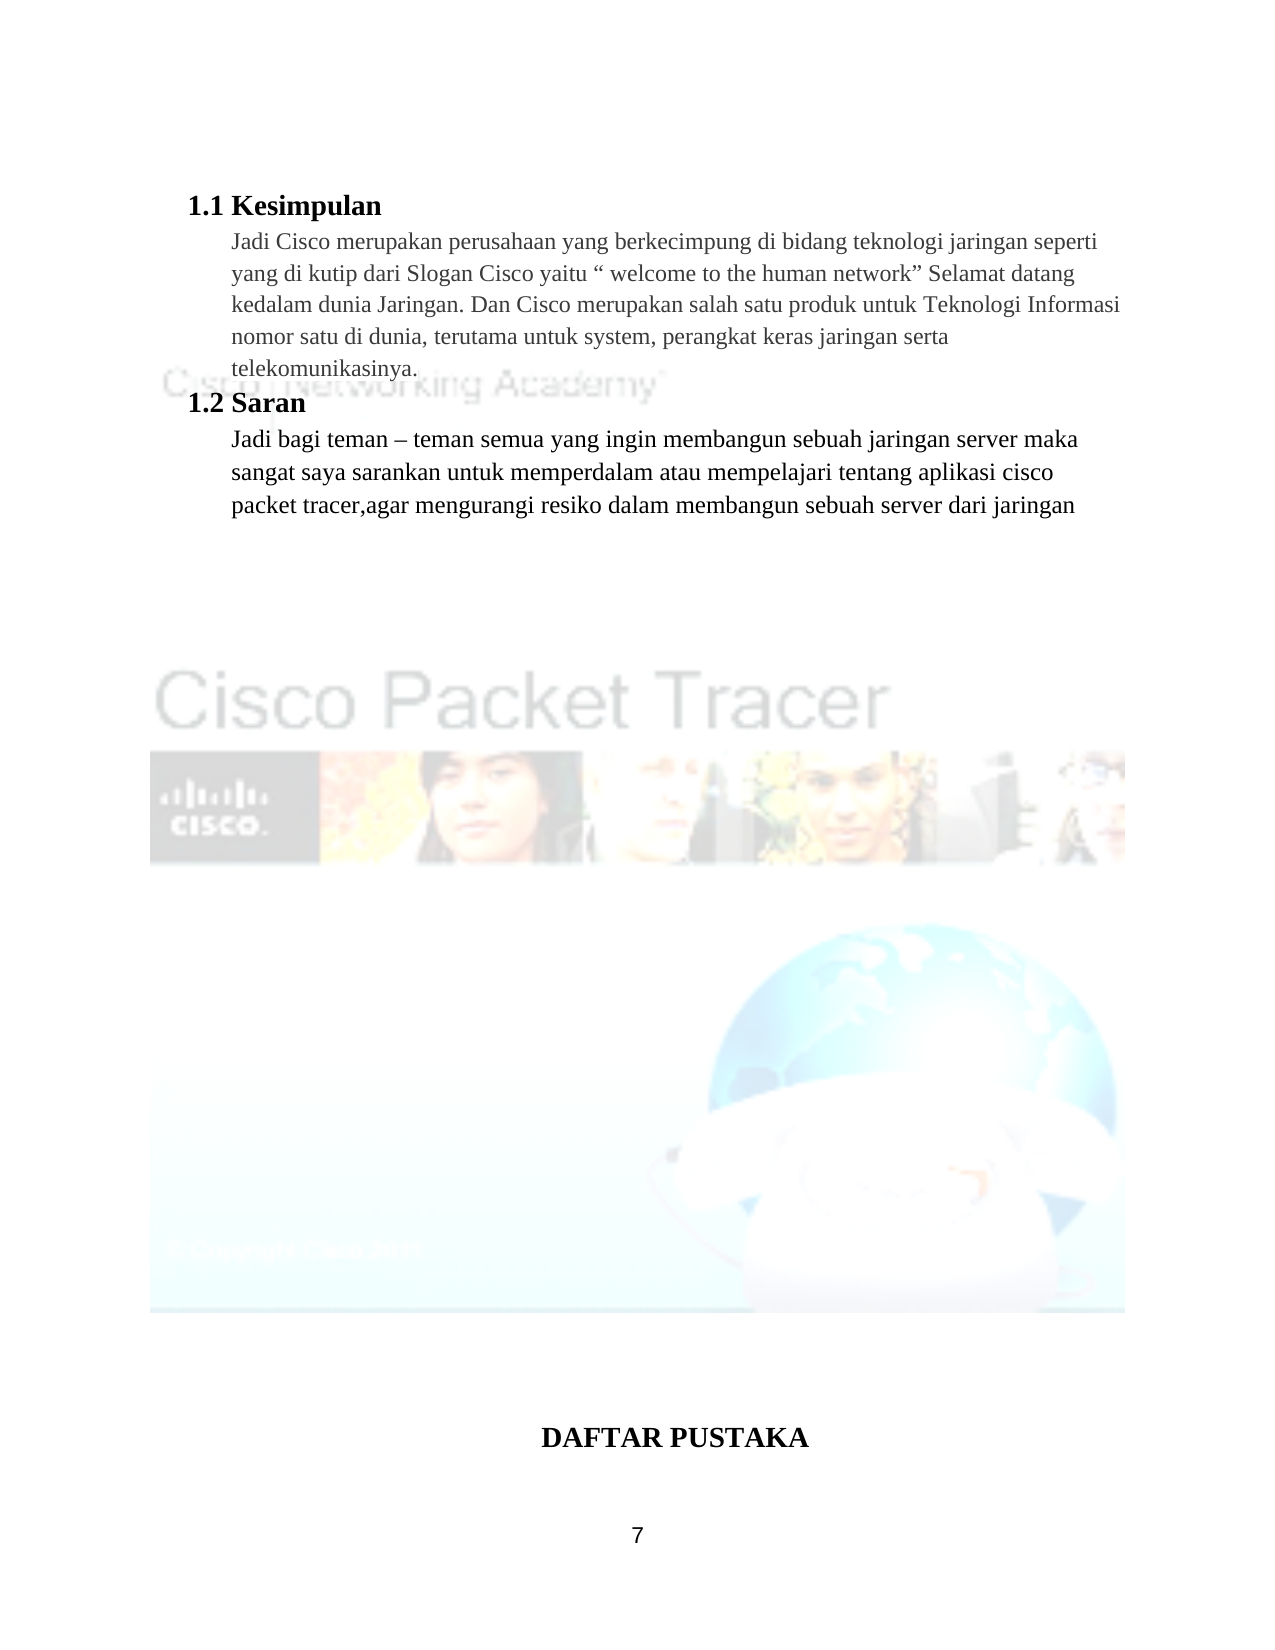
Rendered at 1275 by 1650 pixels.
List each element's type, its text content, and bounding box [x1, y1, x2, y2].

list Jadi bagi teman – teman semua yang ingin membangun sebuah jaringan server maka sangat saya sarankan untuk memperdalam atau mempelajari tentang aplikasi cisco packet tracer,agar mengurangi resiko dalam membangun sebuah server dari jaringan [231, 424, 1125, 519]
list Jadi Cisco merupakan perusahaan yang berkecimpung di bidang teknologi jaringan seperti yang di kutip dari Slogan Cisco yaitu “ welcome to the human network” Selamat datang kedalam dunia Jaringan. Dan Cisco merupakan salah satu produk untuk Teknologi Informasi nomor satu di dunia, terutama untuk system, perangkat keras jaringan serta telekomunikasinya. [231, 227, 1125, 381]
text DAFTAR PUSTAKA [187, 1420, 1125, 1454]
list Kesimpulan [187, 188, 1125, 222]
list Saran [187, 385, 1125, 419]
